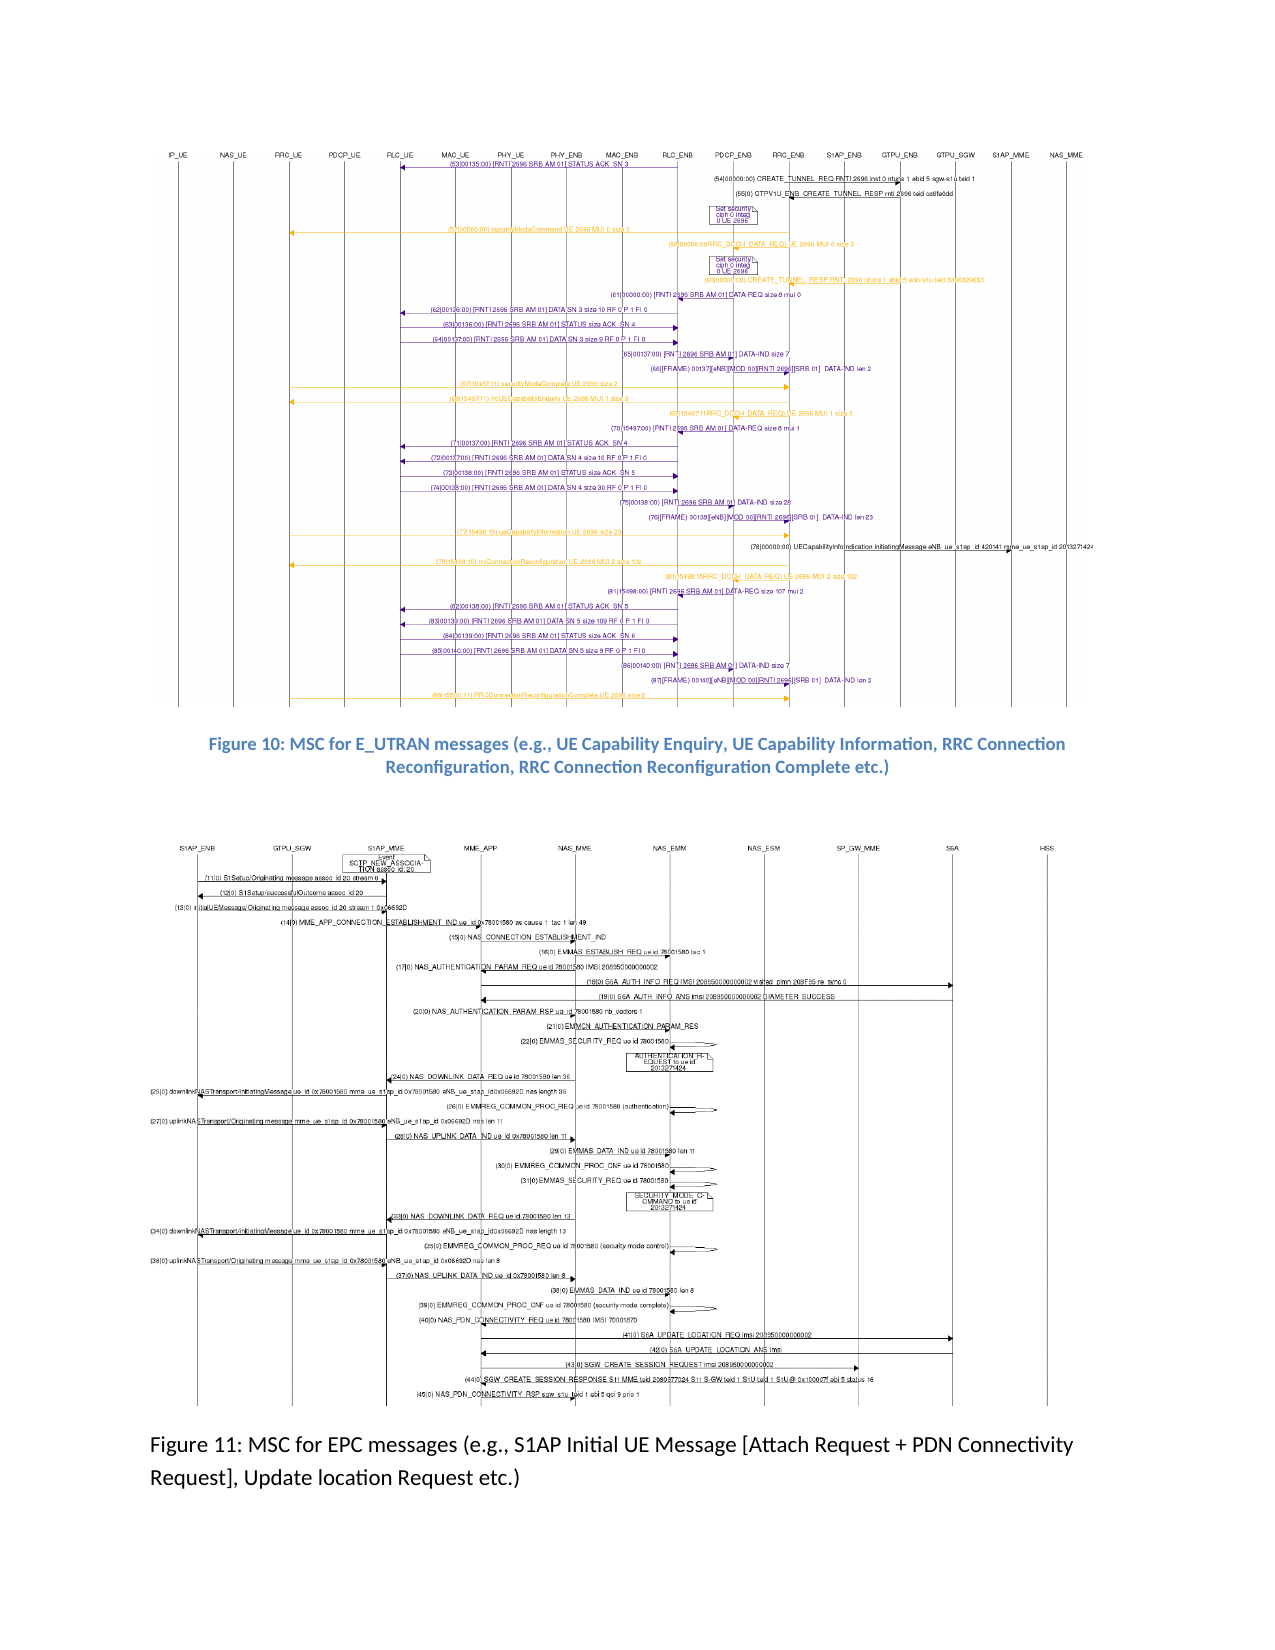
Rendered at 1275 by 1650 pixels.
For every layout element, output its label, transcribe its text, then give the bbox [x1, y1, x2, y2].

text Figure 10: MSC for E_UTRAN messages (e.g., UE Capability Enquiry, UE Capability Information, RRC Connection Reconfiguration, RRC Connection Reconfiguration Complete etc.) [150, 732, 1125, 778]
picture [150, 842, 1093, 1406]
picture [150, 150, 1093, 707]
text Figure 11: MSC for EPC messages (e.g., S1AP Initial UE Message [Attach Request + PDN Connectivity Request], Update location Request etc.) [150, 1430, 1125, 1491]
